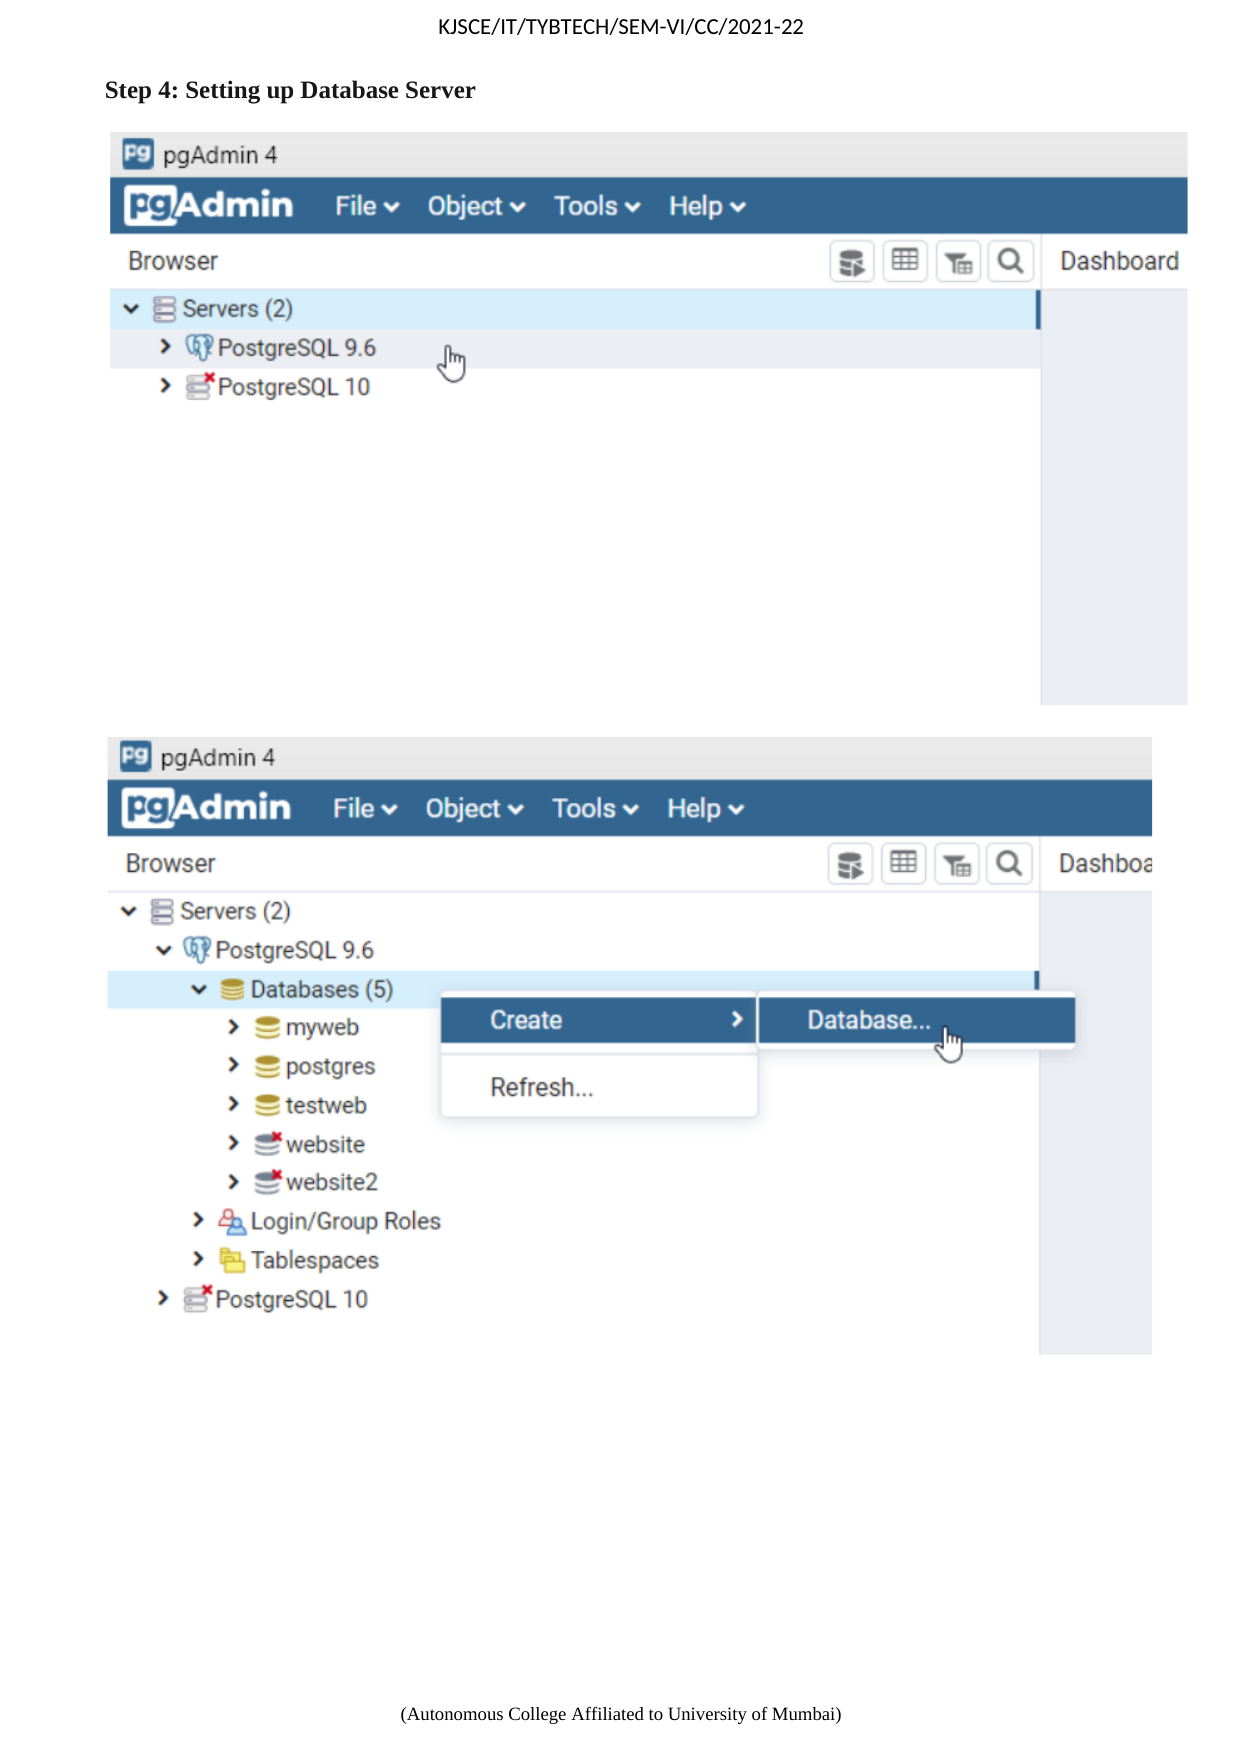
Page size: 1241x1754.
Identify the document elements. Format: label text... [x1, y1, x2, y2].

picture [104, 132, 1189, 708]
text Step 4: Setting up Database Server [104, 75, 1165, 104]
picture [104, 737, 1153, 1355]
